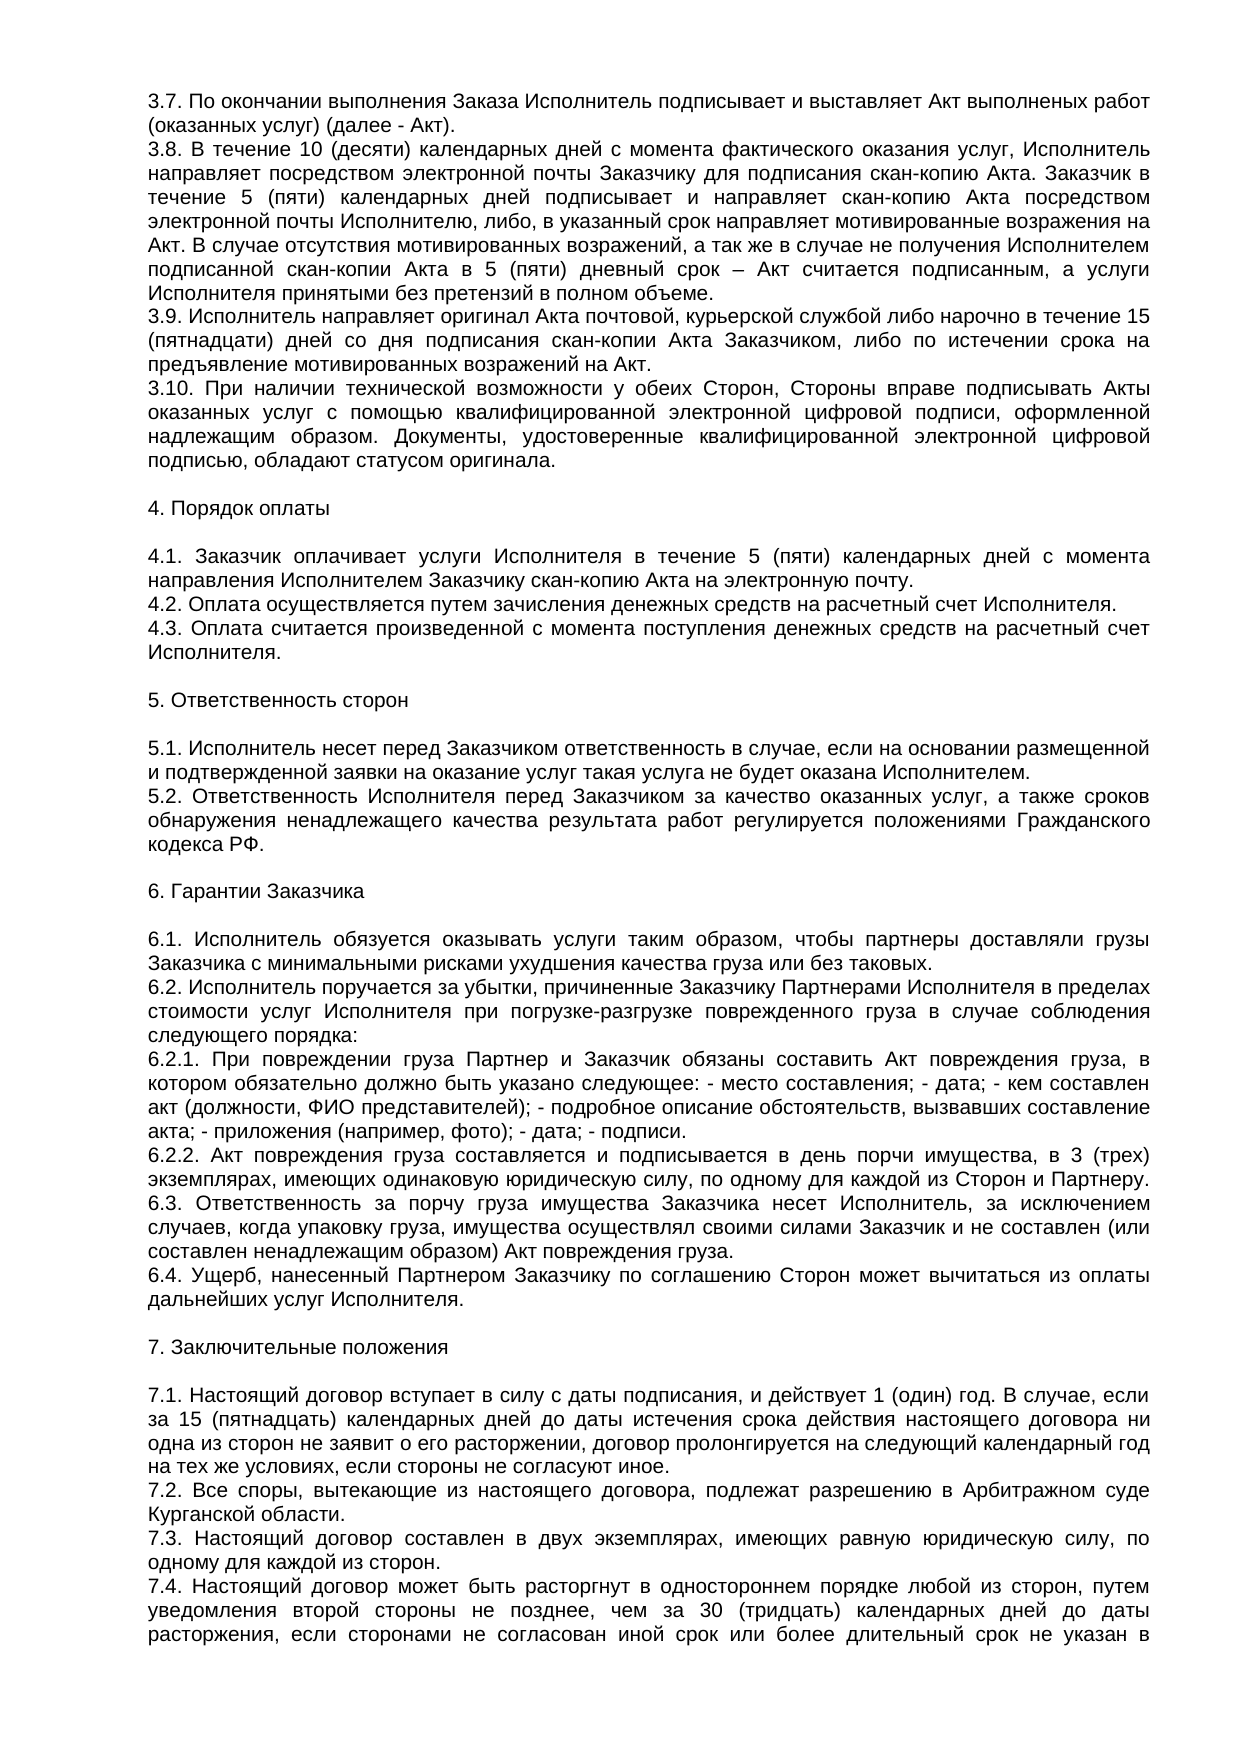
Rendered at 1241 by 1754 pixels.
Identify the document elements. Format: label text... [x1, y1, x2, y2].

text 3.9. Исполнитель направляет оригинал Акта почтовой, курьерской службой либо нарочно в течение 15 (пятнадцати) дней со дня подписания скан-копии Акта Заказчиком, либо по истечении срока на предъявление мотивированных возражений на Акт. [148, 304, 1152, 376]
text 7.2. Все споры, вытекающие из настоящего договора, подлежат разрешению в Арбитражном суде Курганской области. [148, 1478, 1152, 1526]
text 4.2. Оплата осуществляется путем зачисления денежных средств на расчетный счет Исполнителя. [148, 592, 1152, 616]
text 7.3. Настоящий договор составлен в двух экземплярах, имеющих равную юридическую силу, по одному для каждой из сторон. [148, 1526, 1152, 1574]
text 6. Гарантии Заказчика [148, 879, 1152, 903]
text 6.2. Исполнитель поручается за убытки, причиненные Заказчику Партнерами Исполнителя в пределах стоимости услуг Исполнителя при погрузке-разгрузке поврежденного груза в случае соблюдения следующего порядка: [148, 975, 1152, 1047]
text 6.4. Ущерб, нанесенный Партнером Заказчику по соглашению Сторон может вычитаться из оплаты дальнейших услуг Исполнителя. [148, 1263, 1152, 1311]
text 6.2.1. При повреждении груза Партнер и Заказчик обязаны составить Акт повреждения груза, в котором обязательно должно быть указано следующее: - место составления; - дата; - кем составлен акт (должности, ФИО представителей); - подробное описание обстоятельств, вызвавших составление акта; - приложения (например, фото); - дата; - подписи. [148, 1047, 1152, 1143]
text 6.2.2. Акт повреждения груза составляется и подписывается в день порчи имущества, в 3 (трех) экземплярах, имеющих одинаковую юридическую силу, по одному для каждой из Сторон и Партнеру. 6.3. Ответственность за порчу груза имущества Заказчика несет Исполнитель, за исключением случаев, когда упаковку груза, имущества осуществлял своими силами Заказчик и не составлен (или составлен ненадлежащим образом) Акт повреждения груза. [148, 1143, 1152, 1263]
text 4.1. Заказчик оплачивает услуги Исполнителя в течение 5 (пяти) календарных дней с момента направления Исполнителем Заказчику скан-копию Акта на электронную почту. [148, 544, 1152, 592]
text 4. Порядок оплаты [148, 496, 1152, 520]
text 6.1. Исполнитель обязуется оказывать услуги таким образом, чтобы партнеры доставляли грузы Заказчика с минимальными рисками ухудшения качества груза или без таковых. [148, 927, 1152, 975]
text 5. Ответственность сторон [148, 688, 1152, 712]
text 5.2. Ответственность Исполнителя перед Заказчиком за качество оказанных услуг, а также сроков обнаружения ненадлежащего качества результата работ регулируется положениями Гражданского кодекса РФ. [148, 783, 1152, 855]
text 3.7. По окончании выполнения Заказа Исполнитель подписывает и выставляет Акт выполненых работ (оказанных услуг) (далее - Акт). [148, 89, 1152, 137]
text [148, 1574, 1152, 1646]
text 7.1. Настоящий договор вступает в силу с даты подписания, и действует 1 (один) год. В случае, если за 15 (пятнадцать) календарных дней до даты истечения срока действия настоящего договора ни одна из сторон не заявит о его расторжении, договор пролонгируется на следующий календарный год на тех же условиях, если стороны не согласуют иное. [148, 1382, 1152, 1478]
text 4.3. Оплата считается произведенной с момента поступления денежных средств на расчетный счет Исполнителя. [148, 616, 1152, 664]
text 7. Заключительные положения [148, 1334, 1152, 1358]
text 5.1. Исполнитель несет перед Заказчиком ответственность в случае, если на основании размещенной и подтвержденной заявки на оказание услуг такая услуга не будет оказана Исполнителем. [148, 736, 1152, 783]
text 3.10. При наличии технической возможности у обеих Сторон, Стороны вправе подписывать Акты оказанных услуг с помощью квалифицированной электронной цифровой подписи, оформленной надлежащим образом. Документы, удостоверенные квалифицированной электронной цифровой подписью, обладают статусом оригинала. [148, 376, 1152, 472]
text 3.8. В течение 10 (десяти) календарных дней с момента фактического оказания услуг, Исполнитель направляет посредством электронной почты Заказчику для подписания скан-копию Акта. Заказчик в течение 5 (пяти) календарных дней подписывает и направляет скан-копию Акта посредством электронной почты Исполнителю, либо, в указанный срок направляет мотивированные возражения на Акт. В случае отсутствия мотивированных возражений, а так же в случае не получения Исполнителем подписанной скан-копии Акта в 5 (пяти) дневный срок – Акт считается подписанным, а услуги Исполнителя принятыми без претензий в полном объеме. [148, 137, 1152, 304]
